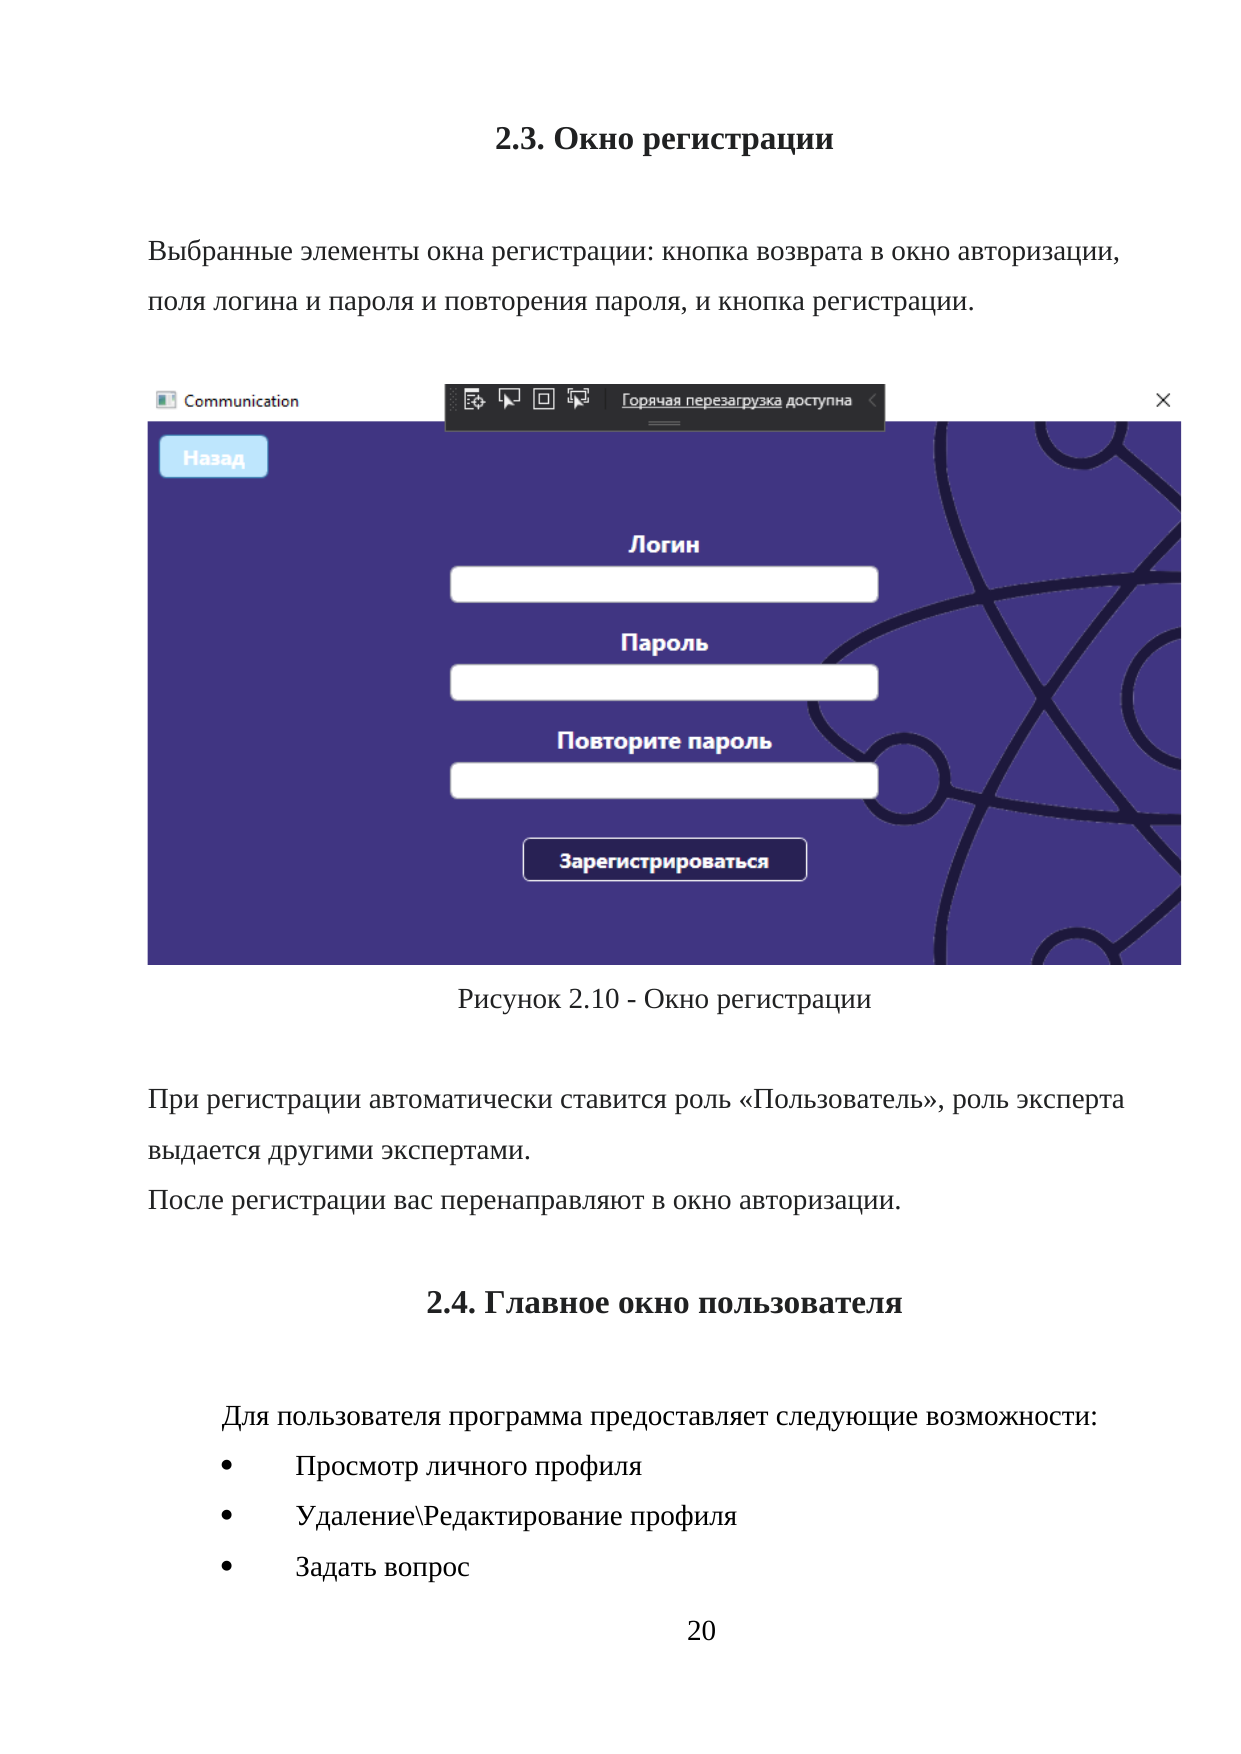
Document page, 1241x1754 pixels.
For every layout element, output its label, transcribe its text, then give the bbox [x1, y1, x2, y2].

text 2.4. Главное окно пользователя [148, 1283, 1181, 1321]
picture [147, 384, 1182, 965]
text Для пользователя программа предоставляет следующие возможности: [148, 1398, 1181, 1431]
text 2.3. Окно регистрации [148, 118, 1181, 156]
list Задать вопрос [148, 1549, 1181, 1583]
list Просмотр личного профиля [148, 1448, 1181, 1482]
list Удаление\Редактирование профиля [148, 1498, 1181, 1532]
text Рисунок 2.10 - Окно регистрации [148, 981, 1181, 1014]
text Выбранные элементы окна регистрации: кнопка возврата в окно авторизации, поля логина и пароля и повторения пароля, и кнопка регистрации. [148, 233, 1181, 317]
text При регистрации автоматически ставится роль «Пользователь», роль эксперта выдается другими экспертами. [148, 1082, 1181, 1165]
text После регистрации вас перенаправляют в окно авторизации. [148, 1182, 1181, 1216]
